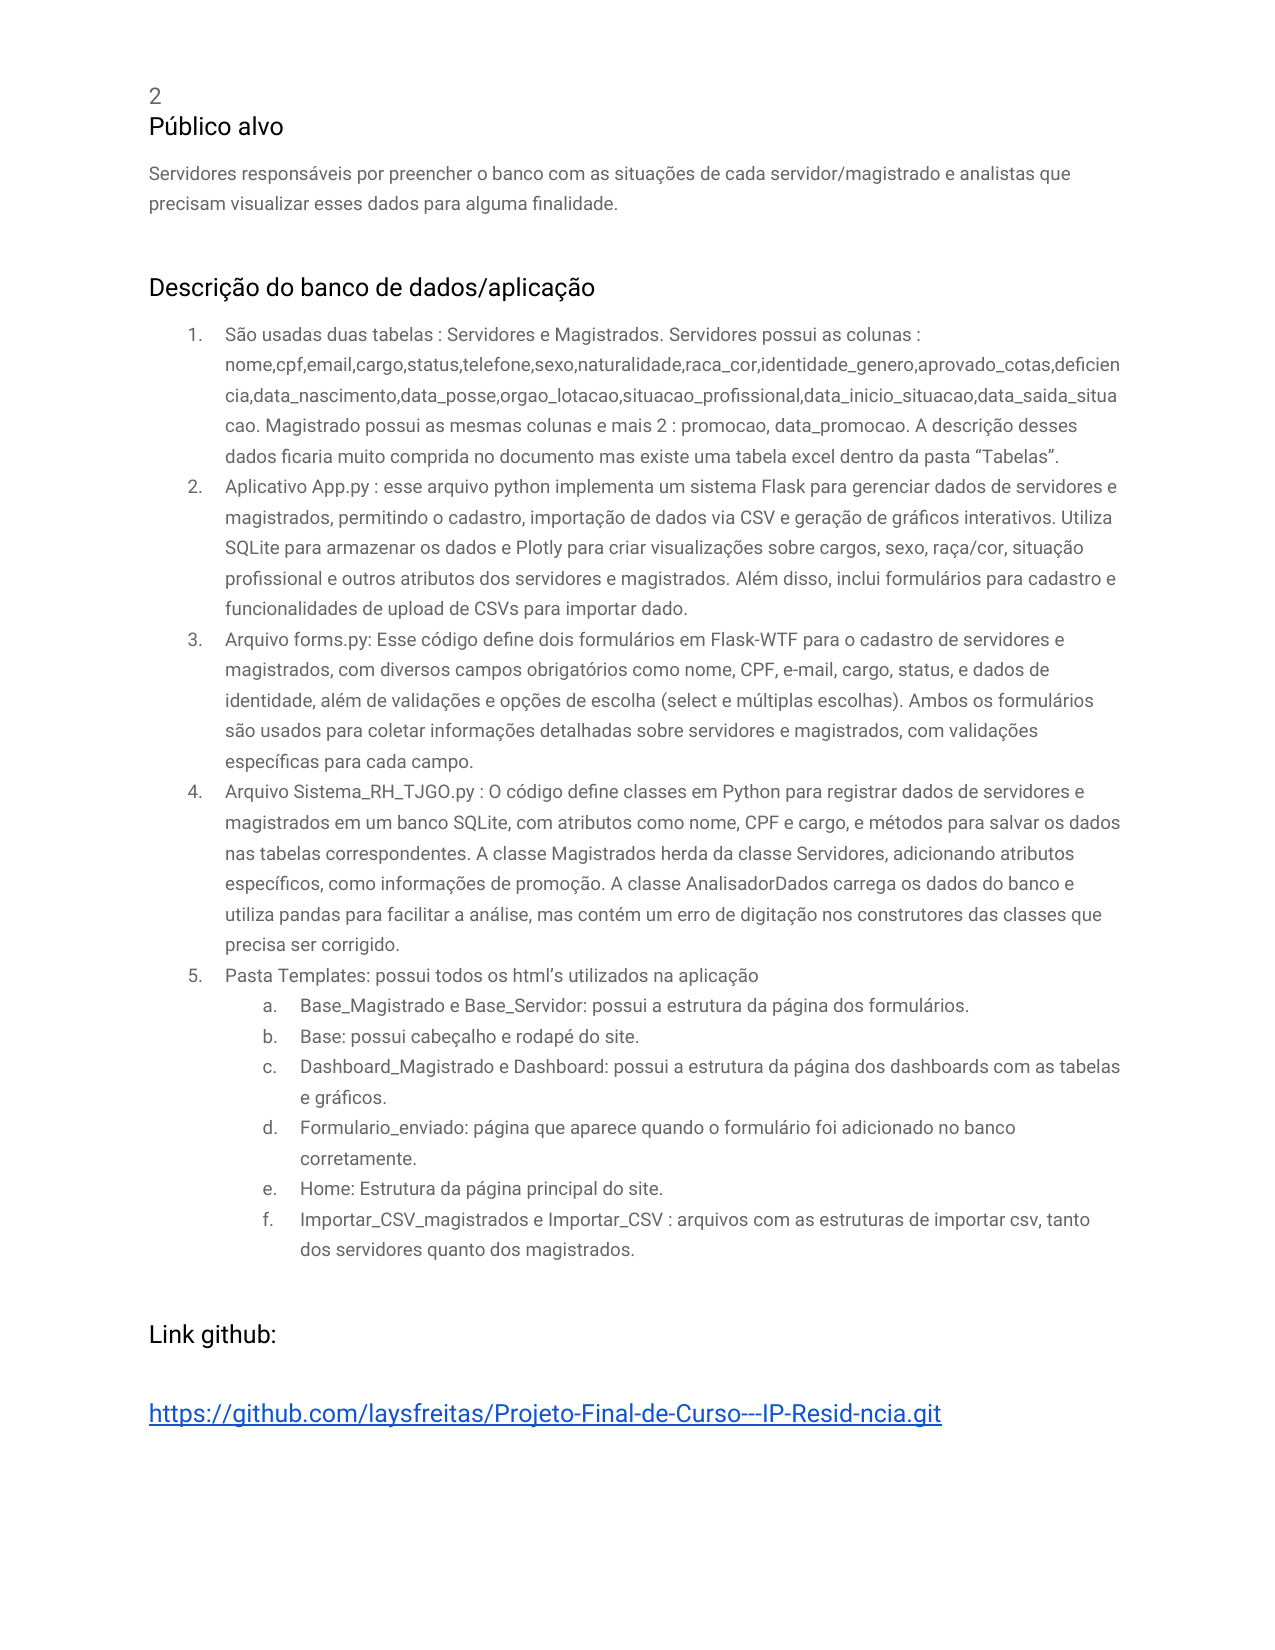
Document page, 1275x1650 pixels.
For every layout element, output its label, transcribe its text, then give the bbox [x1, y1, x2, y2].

list São usadas duas tabelas : Servidores e Magistrados. Servidores possui as colunas : nome,cpf,email,cargo,status,telefone,sexo,naturalidade,raca_cor,identidade_genero,aprovado_cotas,deficiencia,data_nascimento,data_posse,orgao_lotacao,situacao_profissional,data_inicio_situacao,data_saida_situacao. Magistrado possui as mesmas colunas e mais 2 : promocao, data_promocao. A descrição desses dados ficaria muito comprida no documento mas existe uma tabela excel dentro da pasta “Tabelas”. [187, 324, 1125, 468]
list Base_Magistrado e Base_Servidor: possui a estrutura da página dos formulários. [262, 995, 1125, 1017]
list Arquivo forms.py: Esse código define dois formulários em Flask-WTF para o cadastro de servidores e magistrados, com diversos campos obrigatórios como nome, CPF, e-mail, cargo, status, e dados de identidade, além de validações e opções de escolha (select e múltiplas escolhas). Ambos os formulários são usados para coletar informações detalhadas sobre servidores e magistrados, com validações específicas para cada campo. [187, 629, 1125, 773]
list Dashboard_Magistrado e Dashboard: possui a estrutura da página dos dashboards com as tabelas e gráficos. [262, 1056, 1125, 1109]
list Importar_CSV_magistrados e Importar_CSV : arquivos com as estruturas de importar csv, tanto dos servidores quanto dos magistrados. [262, 1209, 1125, 1261]
list Home: Estrutura da página principal do site. [262, 1178, 1125, 1200]
subtitle Público alvo [148, 112, 1125, 142]
list Base: possui cabeçalho e rodapé do site. [262, 1026, 1125, 1048]
text Servidores responsáveis por preencher o banco com as situações de cada servidor/magistrado e analistas que precisam visualizar esses dados para alguma finalidade. [148, 163, 1125, 215]
list Formulario_enviado: página que aparece quando o formulário foi adicionado no banco corretamente. [262, 1117, 1125, 1170]
list Arquivo Sistema_RH_TJGO.py : O código define classes em Python para registrar dados de servidores e magistrados em um banco SQLite, com atributos como nome, CPF e cargo, e métodos para salvar os dados nas tabelas correspondentes. A classe Magistrados herda da classe Servidores, adicionando atributos específicos, como informações de promoção. A classe AnalisadorDados carrega os dados do banco e utiliza pandas para facilitar a análise, mas contém um erro de digitação nos construtores das classes que precisa ser corrigido. [187, 782, 1125, 956]
list Pasta Templates: possui todos os html’s utilizados na aplicação [187, 965, 1125, 987]
subtitle Link github: [148, 1320, 1125, 1349]
list Aplicativo App.py : esse arquivo python implementa um sistema Flask para gerenciar dados de servidores e magistrados, permitindo o cadastro, importação de dados via CSV e geração de gráficos interativos. Utiliza SQLite para armazenar os dados e Plotly para criar visualizações sobre cargos, sexo, raça/cor, situação profissional e outros atributos dos servidores e magistrados. Além disso, inclui formulários para cadastro e funcionalidades de upload de CSVs para importar dado. [187, 476, 1125, 620]
subtitle https://github.com/laysfreitas/Projeto-Final-de-Curso---IP-Resid-ncia.git [148, 1399, 1125, 1428]
subtitle Descrição do banco de dados/aplicação [148, 274, 1125, 303]
